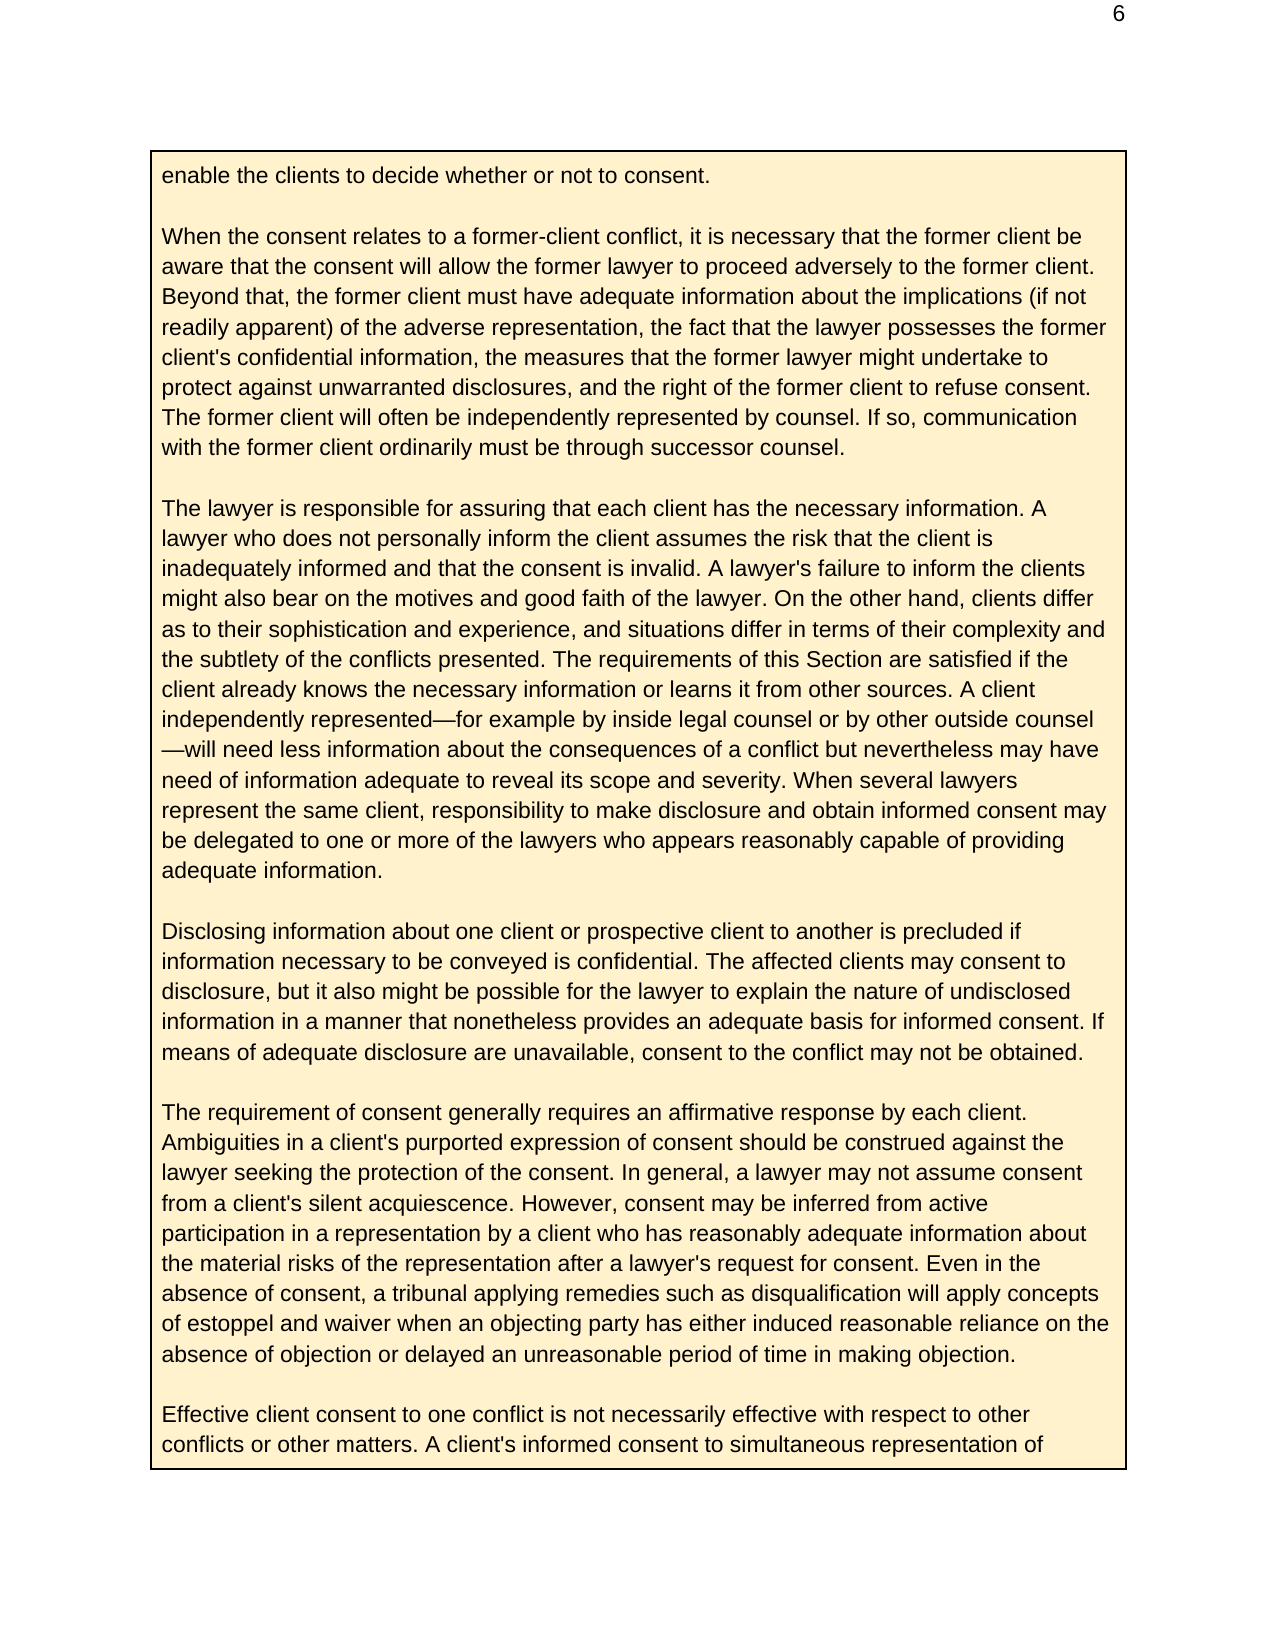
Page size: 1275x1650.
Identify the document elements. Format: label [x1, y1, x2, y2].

table_cell [152, 152, 1125, 1468]
